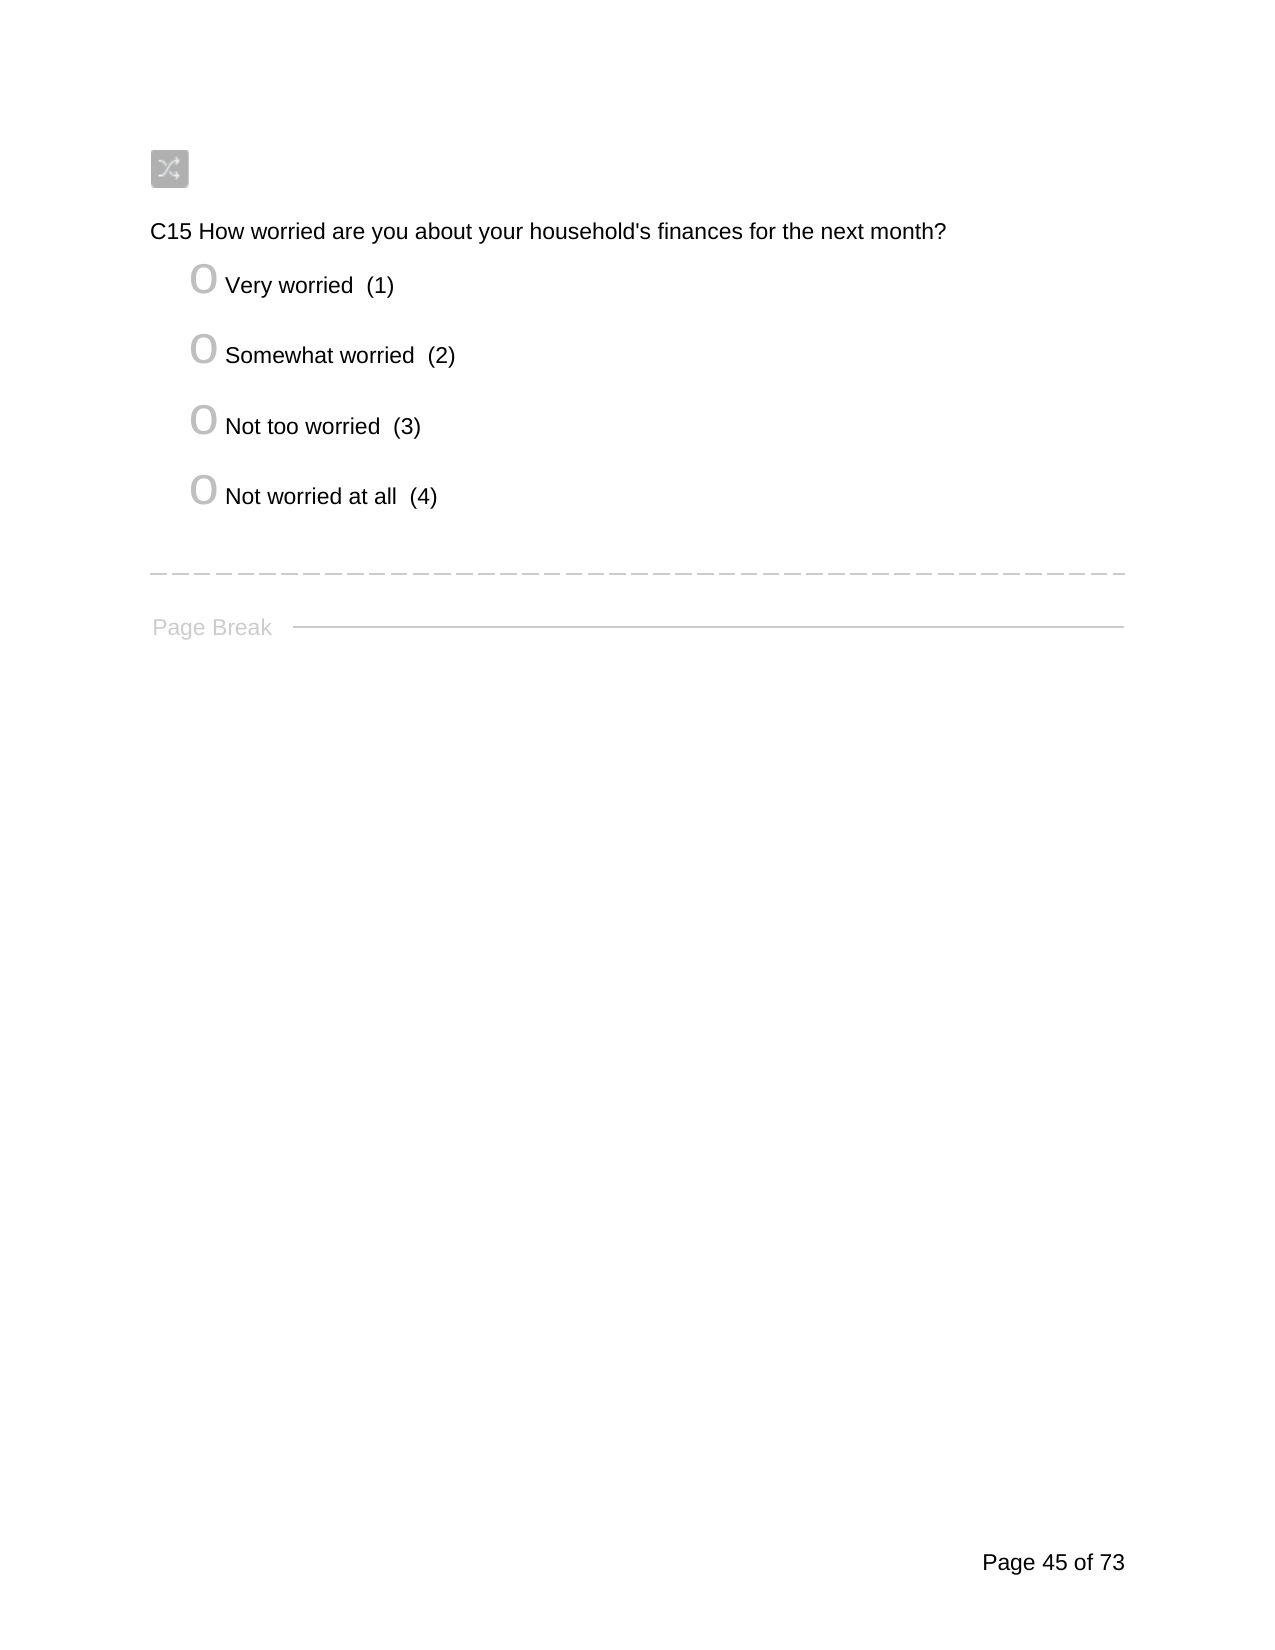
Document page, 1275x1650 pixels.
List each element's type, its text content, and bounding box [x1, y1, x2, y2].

list Not worried at all (4) [187, 459, 1125, 521]
list Very worried (1) [187, 248, 1125, 309]
table_header Page Break [151, 614, 291, 654]
picture [151, 150, 189, 188]
list Somewhat worried (2) [187, 318, 1125, 380]
table_header [291, 614, 1125, 654]
list Not too worried (3) [187, 389, 1125, 450]
text C15 How worried are you about your household's finances for the next month? [150, 218, 1125, 244]
